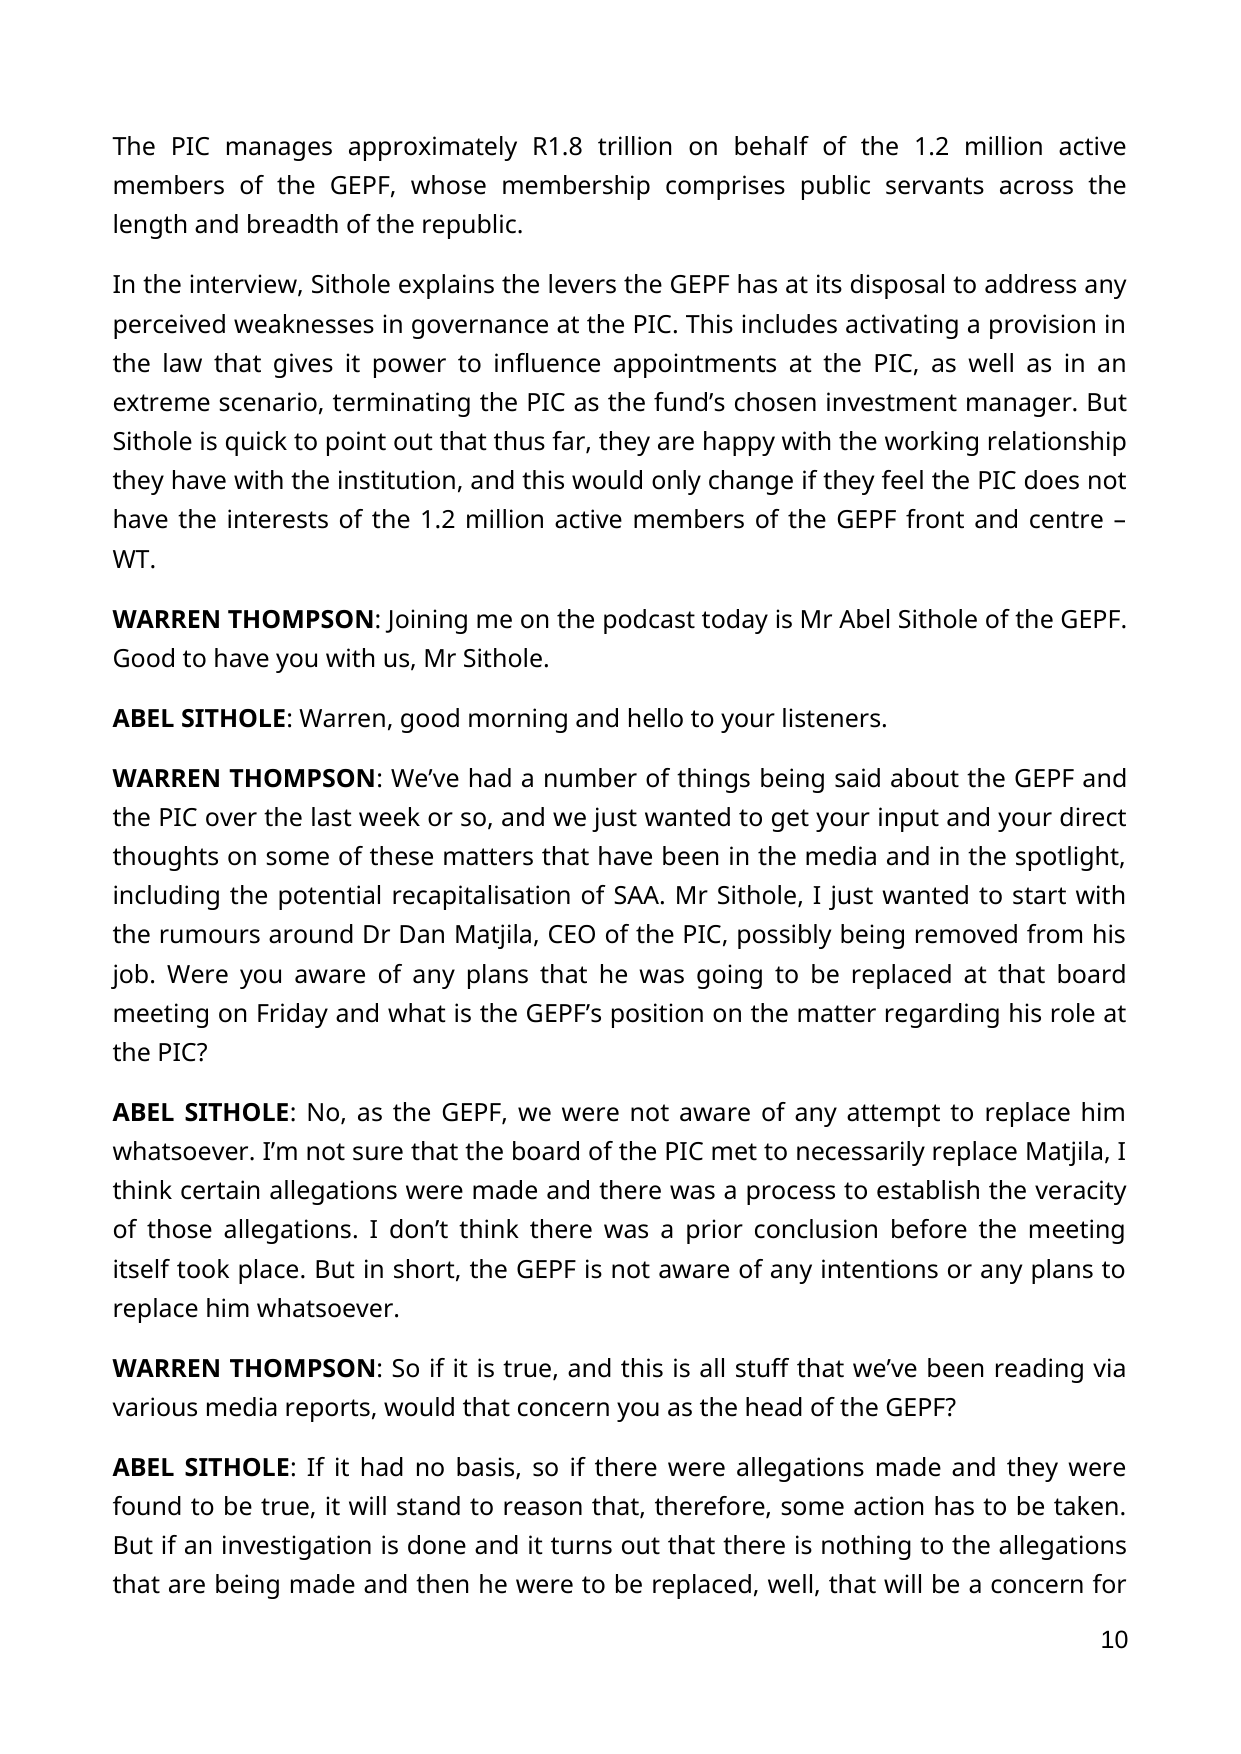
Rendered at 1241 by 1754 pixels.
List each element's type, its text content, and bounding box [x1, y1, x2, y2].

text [112, 1450, 1128, 1601]
text WARREN THOMPSON: We’ve had a number of things being said about the GEPF and the PIC over the last week or so, and we just wanted to get your input and your direct thoughts on some of these matters that have been in the media and in the spotlight, including the potential recapitalisation of SAA. Mr Sithole, I just wanted to start with the rumours around Dr Dan Matjila, CEO of the PIC, possibly being removed from his job. Were you aware of any plans that he was going to be replaced at that board meeting on Friday and what is the GEPF’s position on the matter regarding his role at the PIC? [112, 761, 1128, 1069]
text ABEL SITHOLE: Warren, good morning and hello to your listeners. [112, 701, 1128, 734]
text In the interview, Sithole explains the levers the GEPF has at its disposal to address any perceived weaknesses in governance at the PIC. This includes activating a provision in the law that gives it power to influence appointments at the PIC, as well as in an extreme scenario, terminating the PIC as the fund’s chosen investment manager. But Sithole is quick to point out that thus far, they are happy with the working relationship they have with the institution, and this would only change if they feel the PIC does not have the interests of the 1.2 million active members of the GEPF front and centre – WT. [112, 267, 1128, 575]
text ABEL SITHOLE: No, as the GEPF, we were not aware of any attempt to replace him whatsoever. I’m not sure that the board of the PIC met to necessarily replace Matjila, I think certain allegations were made and there was a process to establish the veracity of those allegations. I don’t think there was a prior conclusion before the meeting itself took place. But in short, the GEPF is not aware of any intentions or any plans to replace him whatsoever. [112, 1095, 1128, 1324]
text WARREN THOMPSON: So if it is true, and this is all stuff that we’ve been reading via various media reports, would that concern you as the head of the GEPF? [112, 1351, 1128, 1424]
text The PIC manages approximately R1.8 trillion on behalf of the 1.2 million active members of the GEPF, whose membership comprises public servants across the length and breadth of the republic. [112, 129, 1128, 241]
text WARREN THOMPSON: Joining me on the podcast today is Mr Abel Sithole of the GEPF. Good to have you with us, Mr Sithole. [112, 601, 1128, 674]
